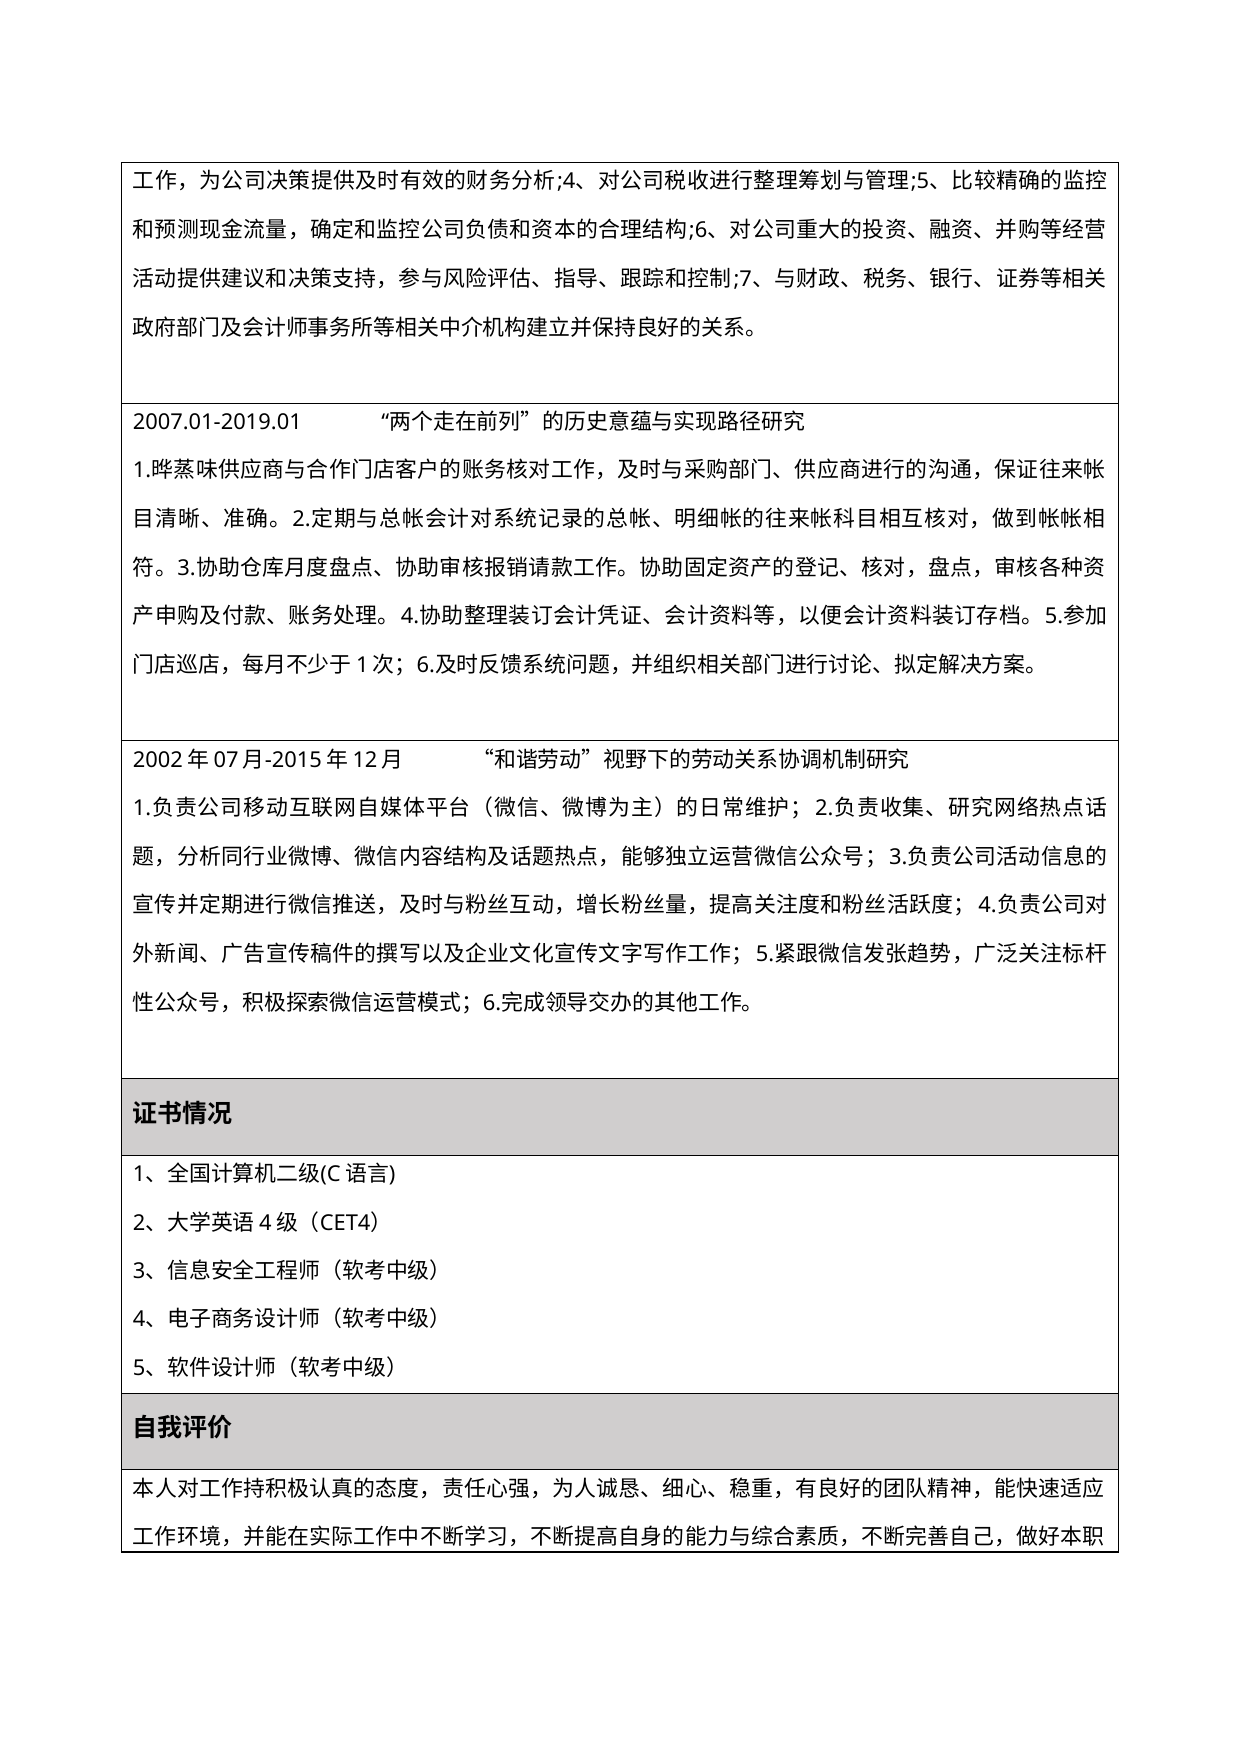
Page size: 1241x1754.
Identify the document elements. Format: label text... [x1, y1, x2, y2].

table_cell 2002年07月-2015年12月 “和谐劳动”视野下的劳动关系协调机制研究 1.负责公司移动互联网自媒体平台（微信、微博为主）的日常维护；2.负责收集、研究网络热点话题，分析同行业微博、微信内容结构及话题热点，能够独立运营微信公众号；3.负责公司活动信息的宣传并定期进行微信推送，及时与粉丝互动，增长粉丝量，提高关注度和粉丝活跃度；4.负责公司对外新闻、广告宣传稿件的撰写以及企业文化宣传文字写作工作；5.紧跟微信发张趋势，广泛关注标杆性公众号，积极探索微信运营模式；6.完成领导交办的其他工作。 [122, 741, 1118, 1078]
table_cell 证书情况 [122, 1079, 1118, 1155]
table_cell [122, 163, 1118, 403]
table_cell 1、全国计算机二级(C语言) 2、大学英语4级（CET4） 3、信息安全工程师（软考中级） 4、电子商务设计师（软考中级） 5、软件设计师（软考中级） [122, 1156, 1118, 1392]
table_cell 2007.01-2019.01 “两个走在前列”的历史意蕴与实现路径研究 1.晔蒸味供应商与合作门店客户的账务核对工作，及时与采购部门、供应商进行的沟通，保证往来帐目清晰、准确。2.定期与总帐会计对系统记录的总帐、明细帐的往来帐科目相互核对，做到帐帐相符。3.协助仓库月度盘点、协助审核报销请款工作。协助固定资产的登记、核对，盘点，审核各种资产申购及付款、账务处理。4.协助整理装订会计凭证、会计资料等，以便会计资料装订存档。5.参加门店巡店，每月不少于1次；6.及时反馈系统问题，并组织相关部门进行讨论、拟定解决方案。 [122, 404, 1118, 740]
table_cell 自我评价 [122, 1394, 1118, 1469]
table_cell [122, 1470, 1118, 1551]
